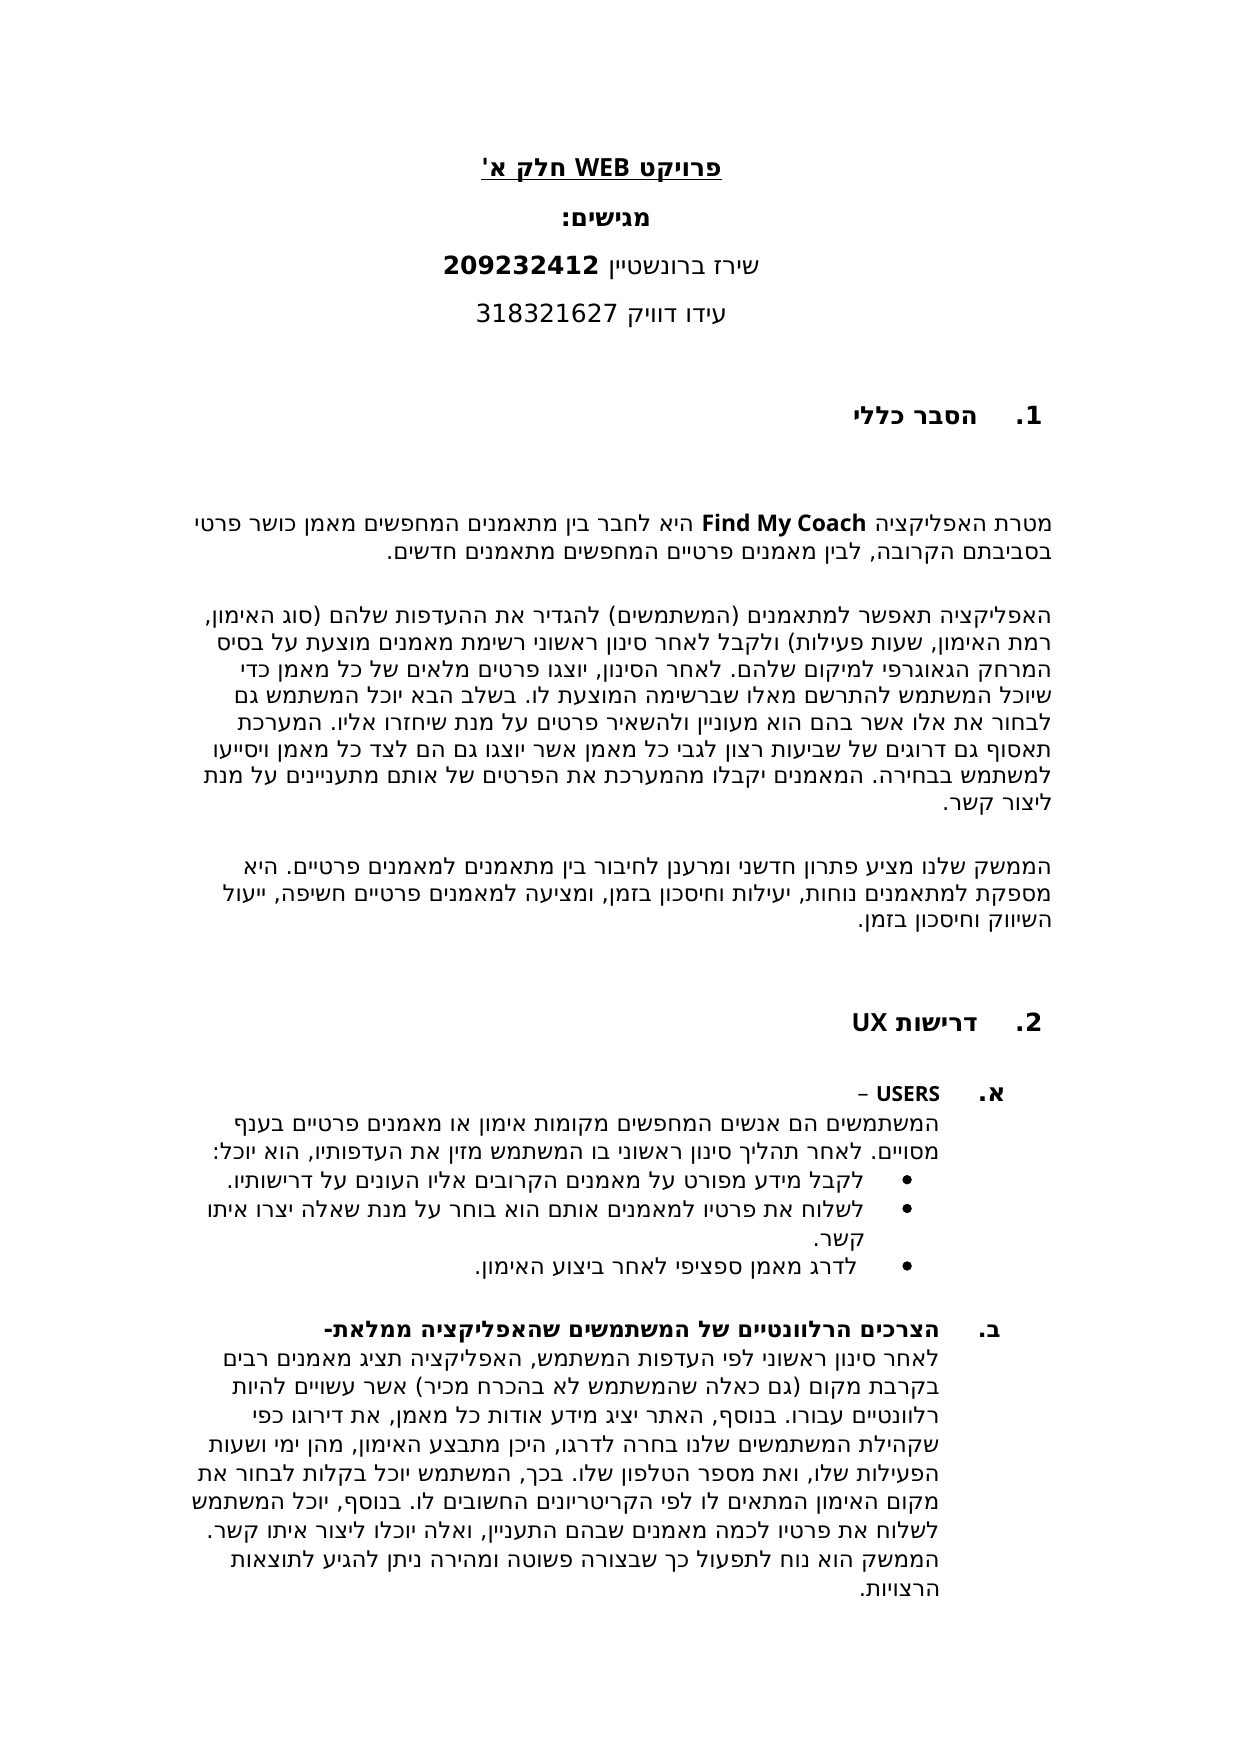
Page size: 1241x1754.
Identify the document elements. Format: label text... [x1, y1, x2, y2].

list לדרג מאמן ספציפי לאחר ביצוע האימון. [187, 1253, 903, 1280]
list הסבר כללי [187, 401, 1015, 430]
list לשלוח את פרטיו למאמנים אותם הוא בוחר על מנת שאלה יצרו איתו קשר. [187, 1196, 903, 1251]
text מטרת האפליקציה Find My Coach היא לחבר בין מתאמנים המחפשים מאמן כושר פרטי בסביבתם הקרובה, לבין מאמנים פרטיים המחפשים מתאמנים חדשים. [187, 507, 1053, 565]
text פרויקט WEB חלק א' [187, 150, 1015, 184]
text שירז ברונשטיין 209232412 [187, 252, 1015, 281]
text עידו דוויק 318321627 [187, 300, 1015, 329]
text הממשק שלנו מציע פתרון חדשני ומרענן לחיבור בין מתאמנים למאמנים פרטיים. היא מספקת למתאמנים נוחות, יעילות וחיסכון בזמן, ומציעה למאמנים פרטיים חשיפה, ייעול השיווק וחיסכון בזמן. [187, 853, 1053, 933]
list לאחר סינון ראשוני לפי העדפות המשתמש, האפליקציה תציג מאמנים רבים בקרבת מקום (גם כאלה שהמשתמש לא בהכרח מכיר) אשר עשויים להיות רלוונטיים עבורו. בנוסף, האתר יציג מידע אודות כל מאמן, את דירוגו כפי שקהילת המשתמשים שלנו בחרה לדרגו, היכן מתבצע האימון, מהן ימי ושעות הפעילות שלו, ואת מספר הטלפון שלו. בכך, המשתמש יוכל בקלות לבחור את מקום האימון המתאים לו לפי הקריטריונים החשובים לו. בנוסף, יוכל המשתמש לשלוח את פרטיו לכמה מאמנים שבהם התעניין, ואלה יוכלו ליצור איתו קשר. [187, 1345, 940, 1544]
text האפליקציה תאפשר למתאמנים (המשתמשים) להגדיר את ההעדפות שלהם (סוג האימון, רמת האימון, שעות פעילות) ולקבל לאחר סינון ראשוני רשימת מאמנים מוצעת על בסיס המרחק הגאוגרפי למיקום שלהם. לאחר הסינון, יוצגו פרטים מלאים של כל מאמן כדי שיוכל המשתמש להתרשם מאלו שברשימה המוצעת לו. בשלב הבא יוכל המשתמש גם לבחור את אלו אשר בהם הוא מעוניין ולהשאיר פרטים על מנת שיחזרו אליו. המערכת תאסוף גם דרוגים של שביעות רצון לגבי כל מאמן אשר יוצגו גם הם לצד כל מאמן ויסייעו למשתמש בבחירה. המאמנים יקבלו מהמערכת את הפרטים של אותם מתעניינים על מנת ליצור קשר. [187, 602, 1053, 816]
list הצרכים הרלוונטיים של המשתמשים שהאפליקציה ממלאת- [187, 1316, 978, 1343]
text מגישים: [187, 203, 1015, 233]
list המשתמשים הם אנשים המחפשים מקומות אימון או מאמנים פרטיים בענף מסויים. לאחר תהליך סינון ראשוני בו המשתמש מזין את העדפותיו, הוא יוכל: [187, 1110, 940, 1165]
list לקבל מידע מפורט על מאמנים הקרובים אליו העונים על דרישותיו. [187, 1167, 903, 1194]
list הממשק הוא נוח לתפעול כך שבצורה פשוטה ומהירה ניתן להגיע לתוצאות הרצויות. [187, 1546, 940, 1601]
list דרישות UX [187, 1004, 1015, 1038]
list USERS – [187, 1078, 978, 1107]
